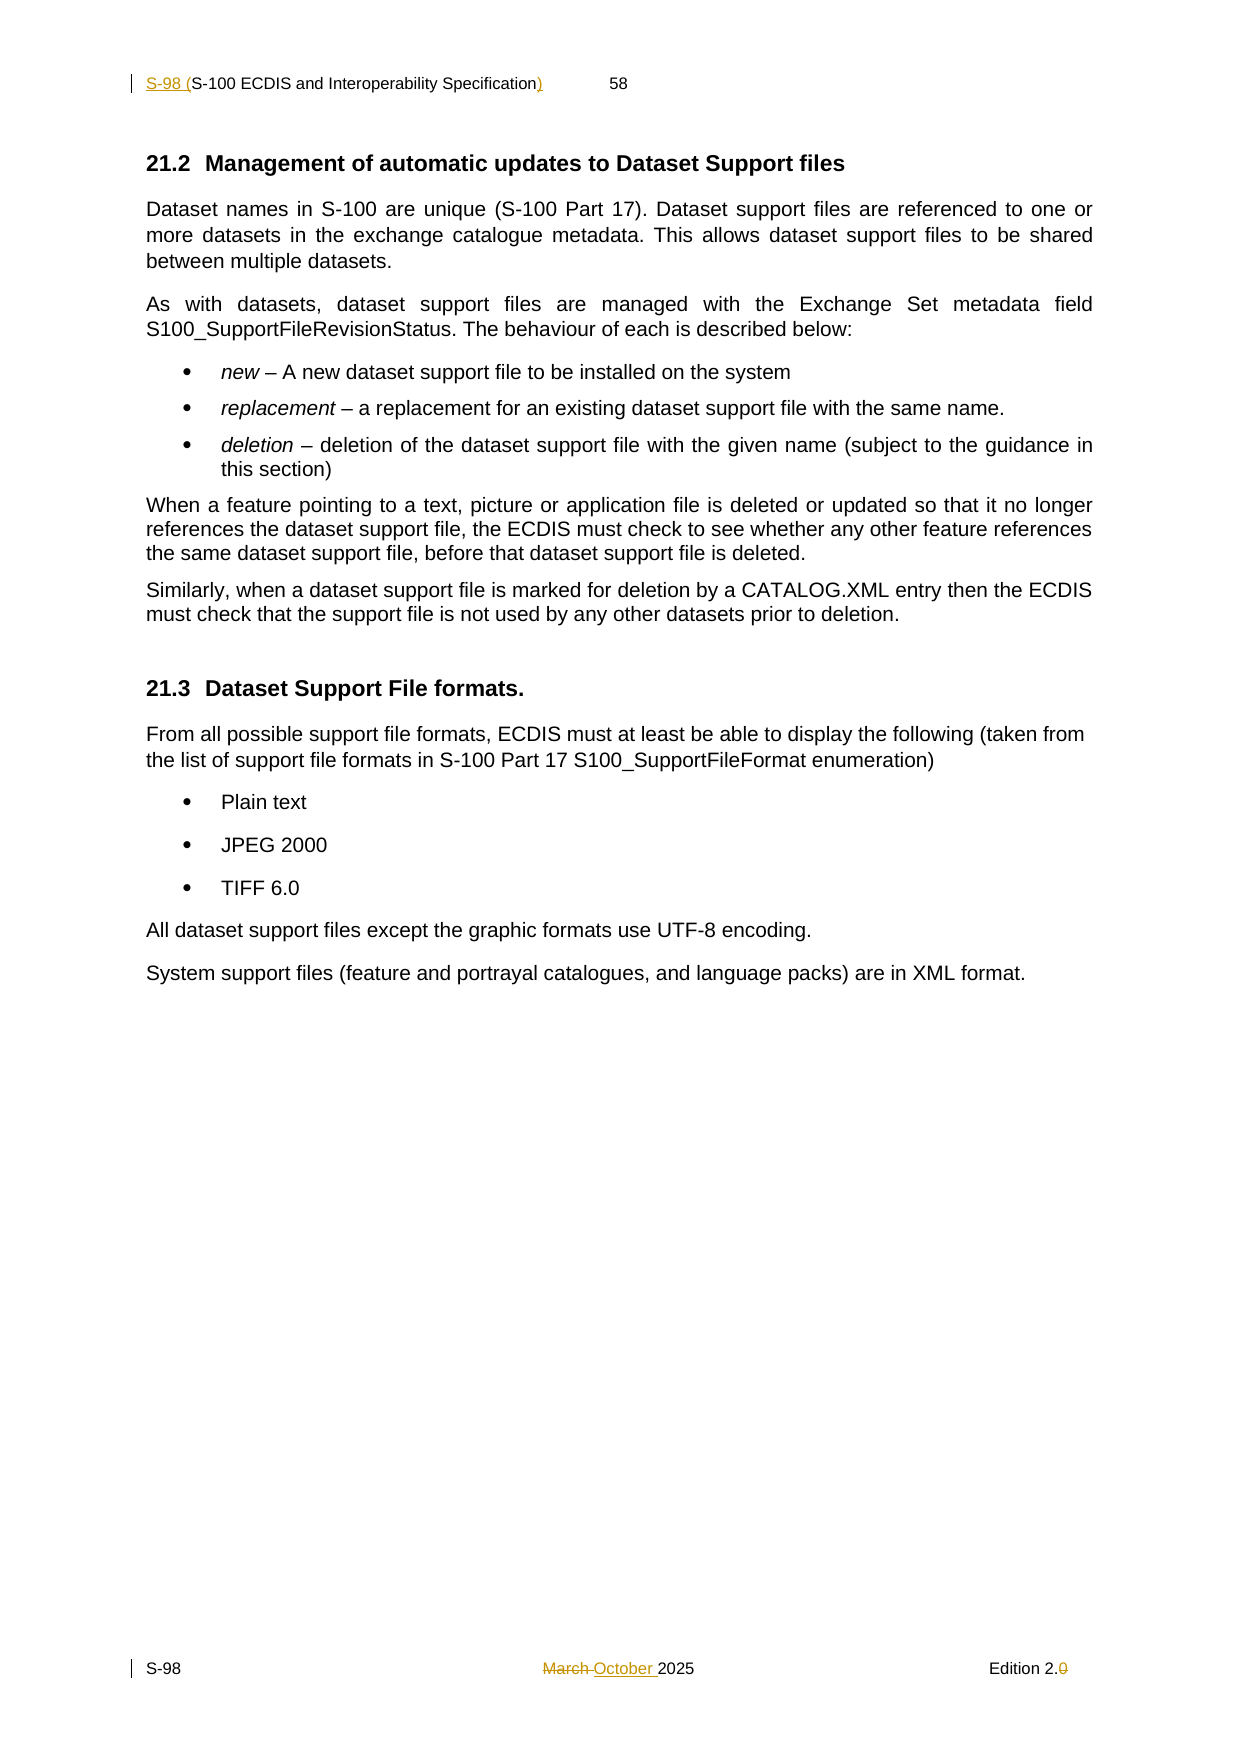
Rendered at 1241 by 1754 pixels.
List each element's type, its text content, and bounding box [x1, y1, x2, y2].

list JPEG 2000 [183, 833, 1094, 857]
subtitle Management of automatic updates to Dataset Support files [146, 150, 1094, 176]
text Similarly, when a dataset support file is marked for deletion by a CATALOG.XML entry then the ECDIS must check that the support file is not used by any other datasets prior to deletion. [146, 578, 1094, 626]
text All dataset support files except the graphic formats use UTF-8 encoding. [146, 918, 1094, 942]
text System support files (feature and portrayal catalogues, and language packs) are in XML format. [146, 960, 1094, 984]
list Plain text [183, 790, 1094, 814]
subtitle Dataset Support File formats. [146, 674, 1094, 701]
list TIFF 6.0 [183, 875, 1094, 899]
list new – A new dataset support file to be installed on the system [183, 360, 1094, 384]
text When a feature pointing to a text, picture or application file is deleted or updated so that it no longer references the dataset support file, the ECDIS must check to see whether any other feature references the same dataset support file, before that dataset support file is deleted. [146, 493, 1094, 565]
text As with datasets, dataset support files are managed with the Exchange Set metadata field S100_SupportFileRevisionStatus. The behaviour of each is described below: [146, 291, 1094, 341]
text From all possible support file formats, ECDIS must at least be able to display the following (taken from the list of support file formats in S-100 Part 17 S100_SupportFileFormat enumeration) [146, 722, 1094, 772]
list deletion – deletion of the dataset support file with the given name (subject to the guidance in this section) [183, 433, 1094, 481]
text Dataset names in S-100 are unique (S-100 Part 17). Dataset support files are referenced to one or more datasets in the exchange catalogue metadata. This allows dataset support files to be shared between multiple datasets. [146, 197, 1094, 273]
list replacement – a replacement for an existing dataset support file with the same name. [183, 396, 1094, 420]
